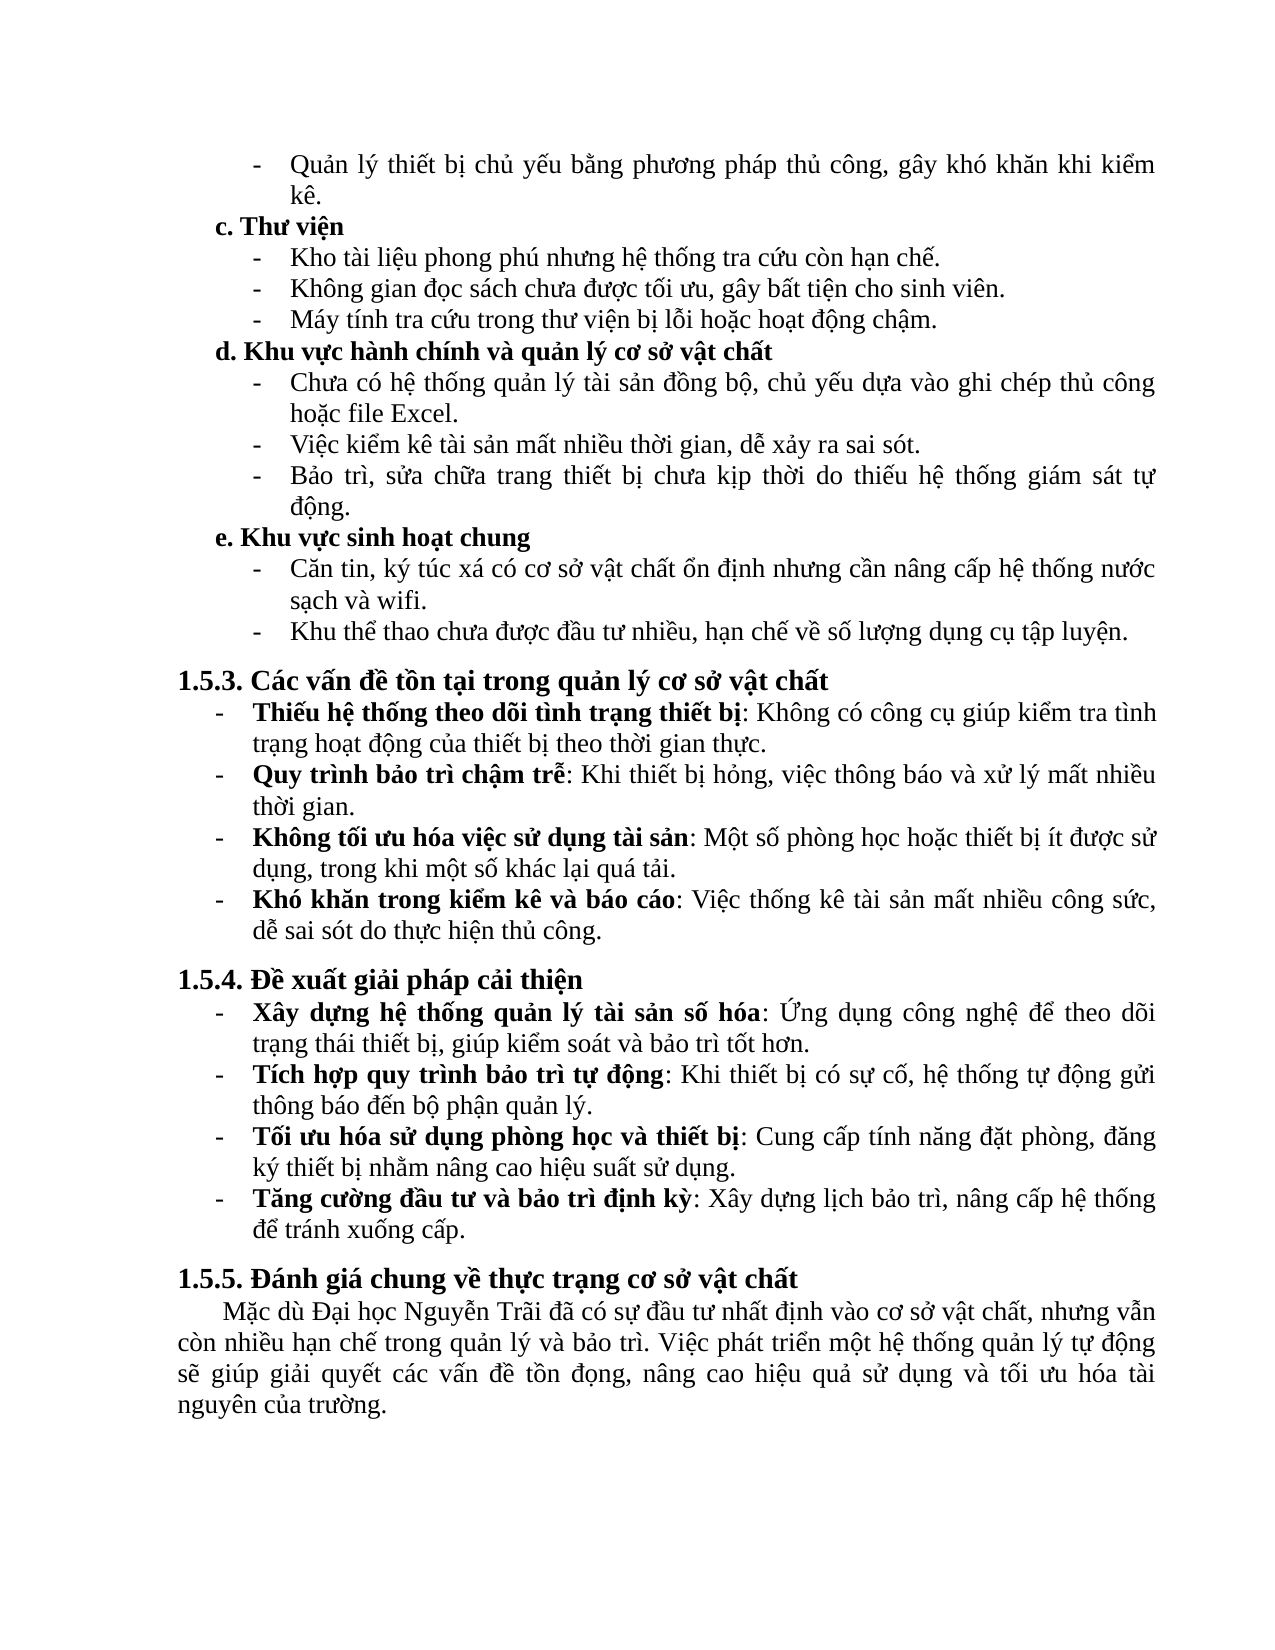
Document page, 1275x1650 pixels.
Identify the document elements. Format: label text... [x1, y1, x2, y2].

list Thiếu hệ thống theo dõi tình trạng thiết bị: Không có công cụ giúp kiểm tra tình trạng hoạt động của thiết bị theo thời gian thực. [215, 696, 1157, 758]
subtitle d. Khu vực hành chính và quản lý cơ sở vật chất [215, 334, 1157, 366]
list Việc kiểm kê tài sản mất nhiều thời gian, dễ xảy ra sai sót. [252, 428, 1157, 459]
list Chưa có hệ thống quản lý tài sản đồng bộ, chủ yếu dựa vào ghi chép thủ công hoặc file Excel. [252, 366, 1157, 428]
list Tối ưu hóa sử dụng phòng học và thiết bị: Cung cấp tính năng đặt phòng, đăng ký thiết bị nhằm nâng cao hiệu suất sử dụng. [215, 1120, 1157, 1182]
list Máy tính tra cứu trong thư viện bị lỗi hoặc hoạt động chậm. [252, 303, 1157, 334]
list Xây dựng hệ thống quản lý tài sản số hóa: Ứng dụng công nghệ để theo dõi trạng thái thiết bị, giúp kiểm soát và bảo trì tốt hơn. [215, 996, 1157, 1058]
list Khó khăn trong kiểm kê và báo cáo: Việc thống kê tài sản mất nhiều công sức, dễ sai sót do thực hiện thủ công. [215, 883, 1157, 945]
list Tăng cường đầu tư và bảo trì định kỳ: Xây dựng lịch bảo trì, nâng cấp hệ thống để tránh xuống cấp. [215, 1182, 1157, 1245]
list Không tối ưu hóa việc sử dụng tài sản: Một số phòng học hoặc thiết bị ít được sử dụng, trong khi một số khác lại quá tải. [215, 821, 1157, 883]
subtitle 1.5.4. Đề xuất giải pháp cải thiện [177, 962, 1157, 996]
list Bảo trì, sửa chữa trang thiết bị chưa kịp thời do thiếu hệ thống giám sát tự động. [252, 459, 1157, 521]
subtitle e. Khu vực sinh hoạt chung [215, 521, 1157, 553]
subtitle c. Thư viện [215, 210, 1157, 241]
text Mặc dù Đại học Nguyễn Trãi đã có sự đầu tư nhất định vào cơ sở vật chất, nhưng vẫn còn nhiều hạn chế trong quản lý và bảo trì. Việc phát triển một hệ thống quản lý tự động sẽ giúp giải quyết các vấn đề tồn đọng, nâng cao hiệu quả sử dụng và tối ưu hóa tài nguyên của trường. [177, 1295, 1157, 1419]
list Căn tin, ký túc xá có cơ sở vật chất ổn định nhưng cần nâng cấp hệ thống nước sạch và wifi. [252, 553, 1157, 615]
subtitle 1.5.5. Đánh giá chung về thực trạng cơ sở vật chất [177, 1261, 1157, 1295]
subtitle 1.5.3. Các vấn đề tồn tại trong quản lý cơ sở vật chất [177, 663, 1157, 696]
list Quy trình bảo trì chậm trễ: Khi thiết bị hỏng, việc thông báo và xử lý mất nhiều thời gian. [215, 758, 1157, 821]
list Kho tài liệu phong phú nhưng hệ thống tra cứu còn hạn chế. [252, 241, 1157, 272]
list Tích hợp quy trình bảo trì tự động: Khi thiết bị có sự cố, hệ thống tự động gửi thông báo đến bộ phận quản lý. [215, 1058, 1157, 1120]
list Khu thể thao chưa được đầu tư nhiều, hạn chế về số lượng dụng cụ tập luyện. [252, 615, 1157, 646]
list Không gian đọc sách chưa được tối ưu, gây bất tiện cho sinh viên. [252, 272, 1157, 303]
list Quản lý thiết bị chủ yếu bằng phương pháp thủ công, gây khó khăn khi kiểm kê. [252, 148, 1157, 210]
